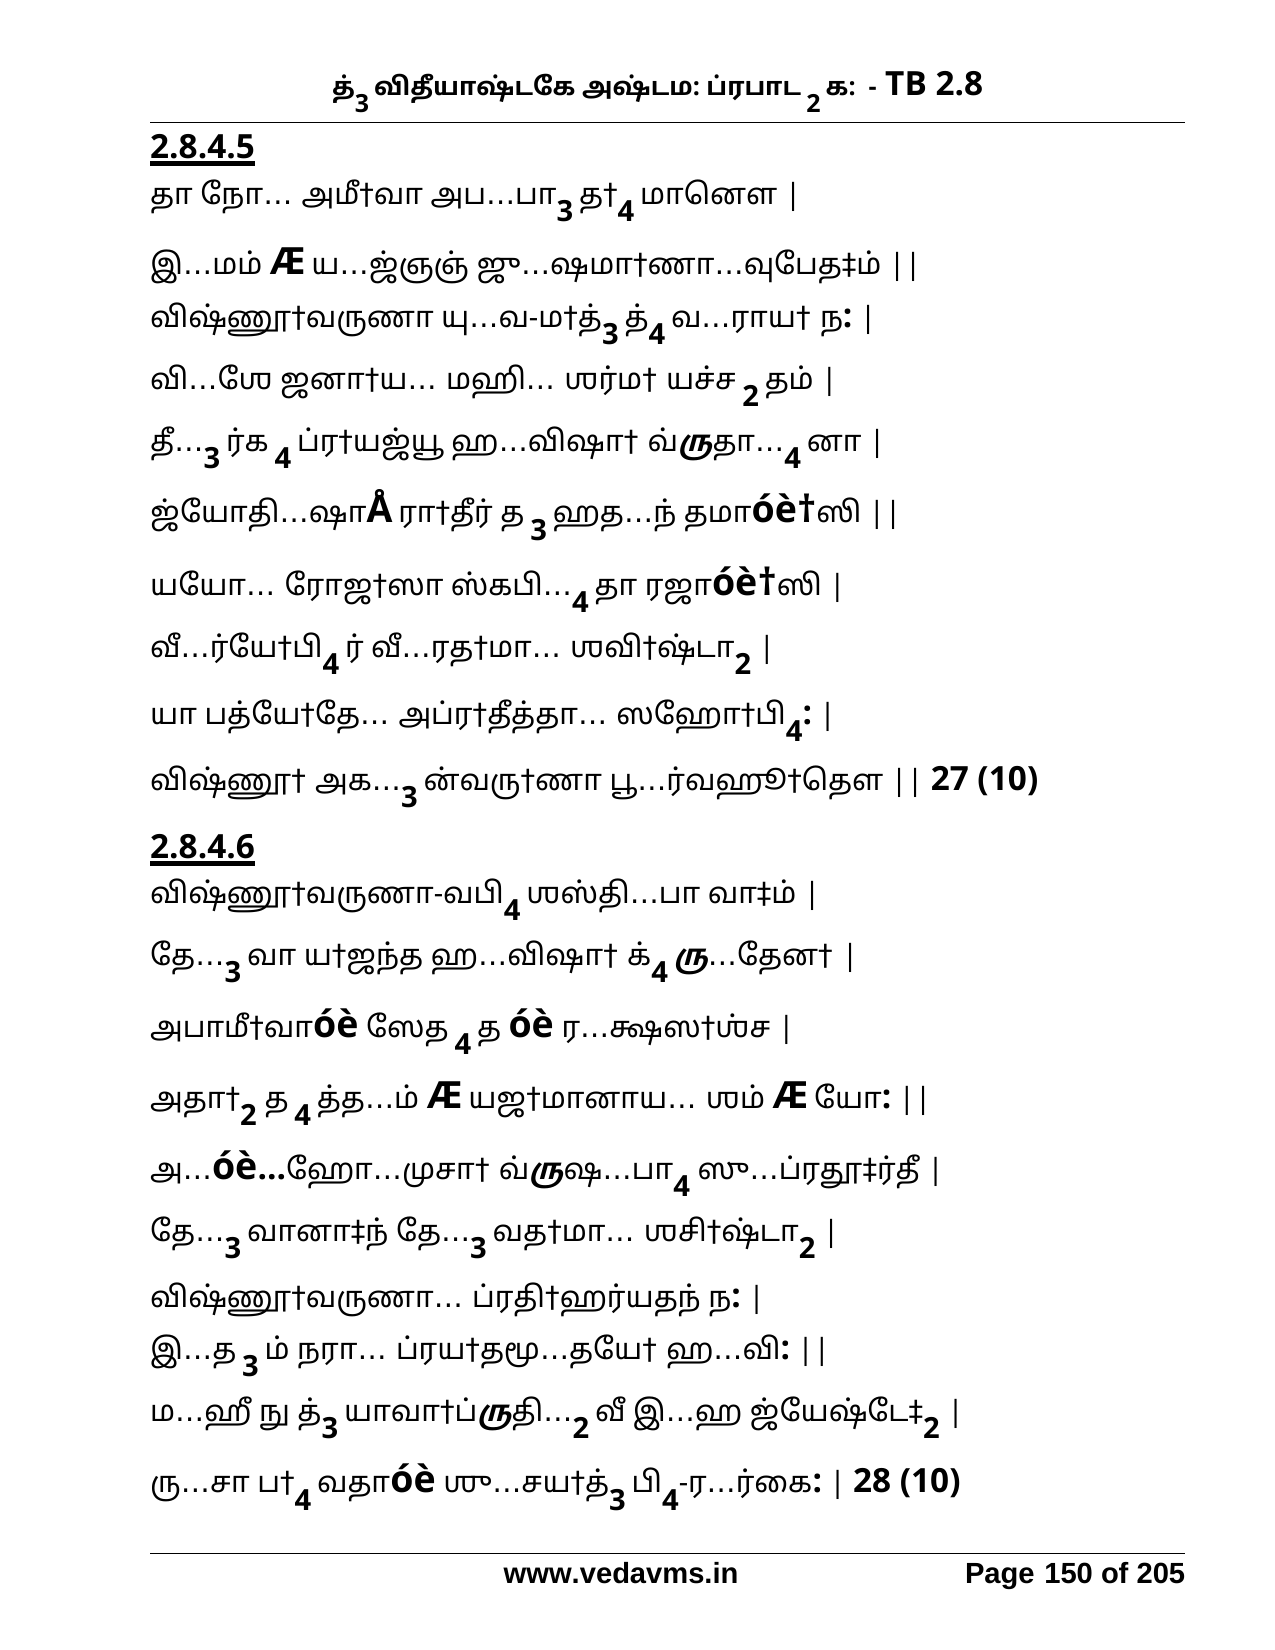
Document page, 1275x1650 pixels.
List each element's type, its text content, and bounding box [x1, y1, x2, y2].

text விஷ்ணூ†வருணா-வபி4ஶஸ்தி…பா வா‡ம் | தே…3வா ய†ஜந்த ஹ…விஷா† க்4ரு…தேன† | அபாமீ†வாóè ஸேத4தóè ர…க்ஷஸ†ஶ்ச | அதா†2 த4த்த…ம் Æயஜ†மானாய… ஶம் Æயோ: || அ…óè…ஹோ…முசா† வ்ருஷ…பா4 ஸு…ப்ரதூ‡ர்தீ | தே…3வானா‡ந் தே…3வத†மா… ஶசி†ஷ்டா2 | விஷ்ணூ†வருணா… ப்ரதி†ஹர்யதந் ந: | இ…த3ம் நரா… ப்ரய†தமூ…தயே† ஹ…வி: || ம…ஹீ நு த்3யாவா†ப்ருதி…2வீ இ…ஹ ஜ்யேஷ்டே‡2 | ரு…சா ப†4வதாóè ஶு…சய†த்3பி4-ர…ர்கை: | 28 (10) [150, 872, 1185, 1518]
text தீ…3ர்க4ப்ர†யஜ்யூ ஹ…விஷா† வ்ருதா…4னா | ஜ்யோதி…ஷாÅரா†தீர் த3ஹத…ந் தமாóè†ஸி || [150, 420, 1185, 548]
text 2.8.4.6 [150, 822, 1185, 868]
text யயோ… ரோஜ†ஸா ஸ்கபி…4தா ரஜாóè†ஸி | வீ…ர்யே†பி4ர் வீ…ரத†மா… ஶவி†ஷ்டா2 | யா பத்யே†தே… அப்ர†தீத்தா… ஸஹோ†பி4: | விஷ்ணூ† அக…3ன்வரு†ணா பூ…ர்வஹூ†தௌ || 27 (10) [150, 555, 1185, 816]
text தா நோ… அமீ†வா அப…பா3த†4மானௌ | இ…மம் Æய…ஜ்ஞஞ் ஜு…ஷமா†ணா…வுபேத‡ம் || விஷ்ணூ†வருணா யு…வ-ம†த்3த்4வ…ராய† ந: | வி…ஶே ஜனா†ய… மஹி… ஶர்ம† யச்ச2தம் | [150, 173, 1185, 415]
text 2.8.4.5 [150, 123, 1185, 168]
